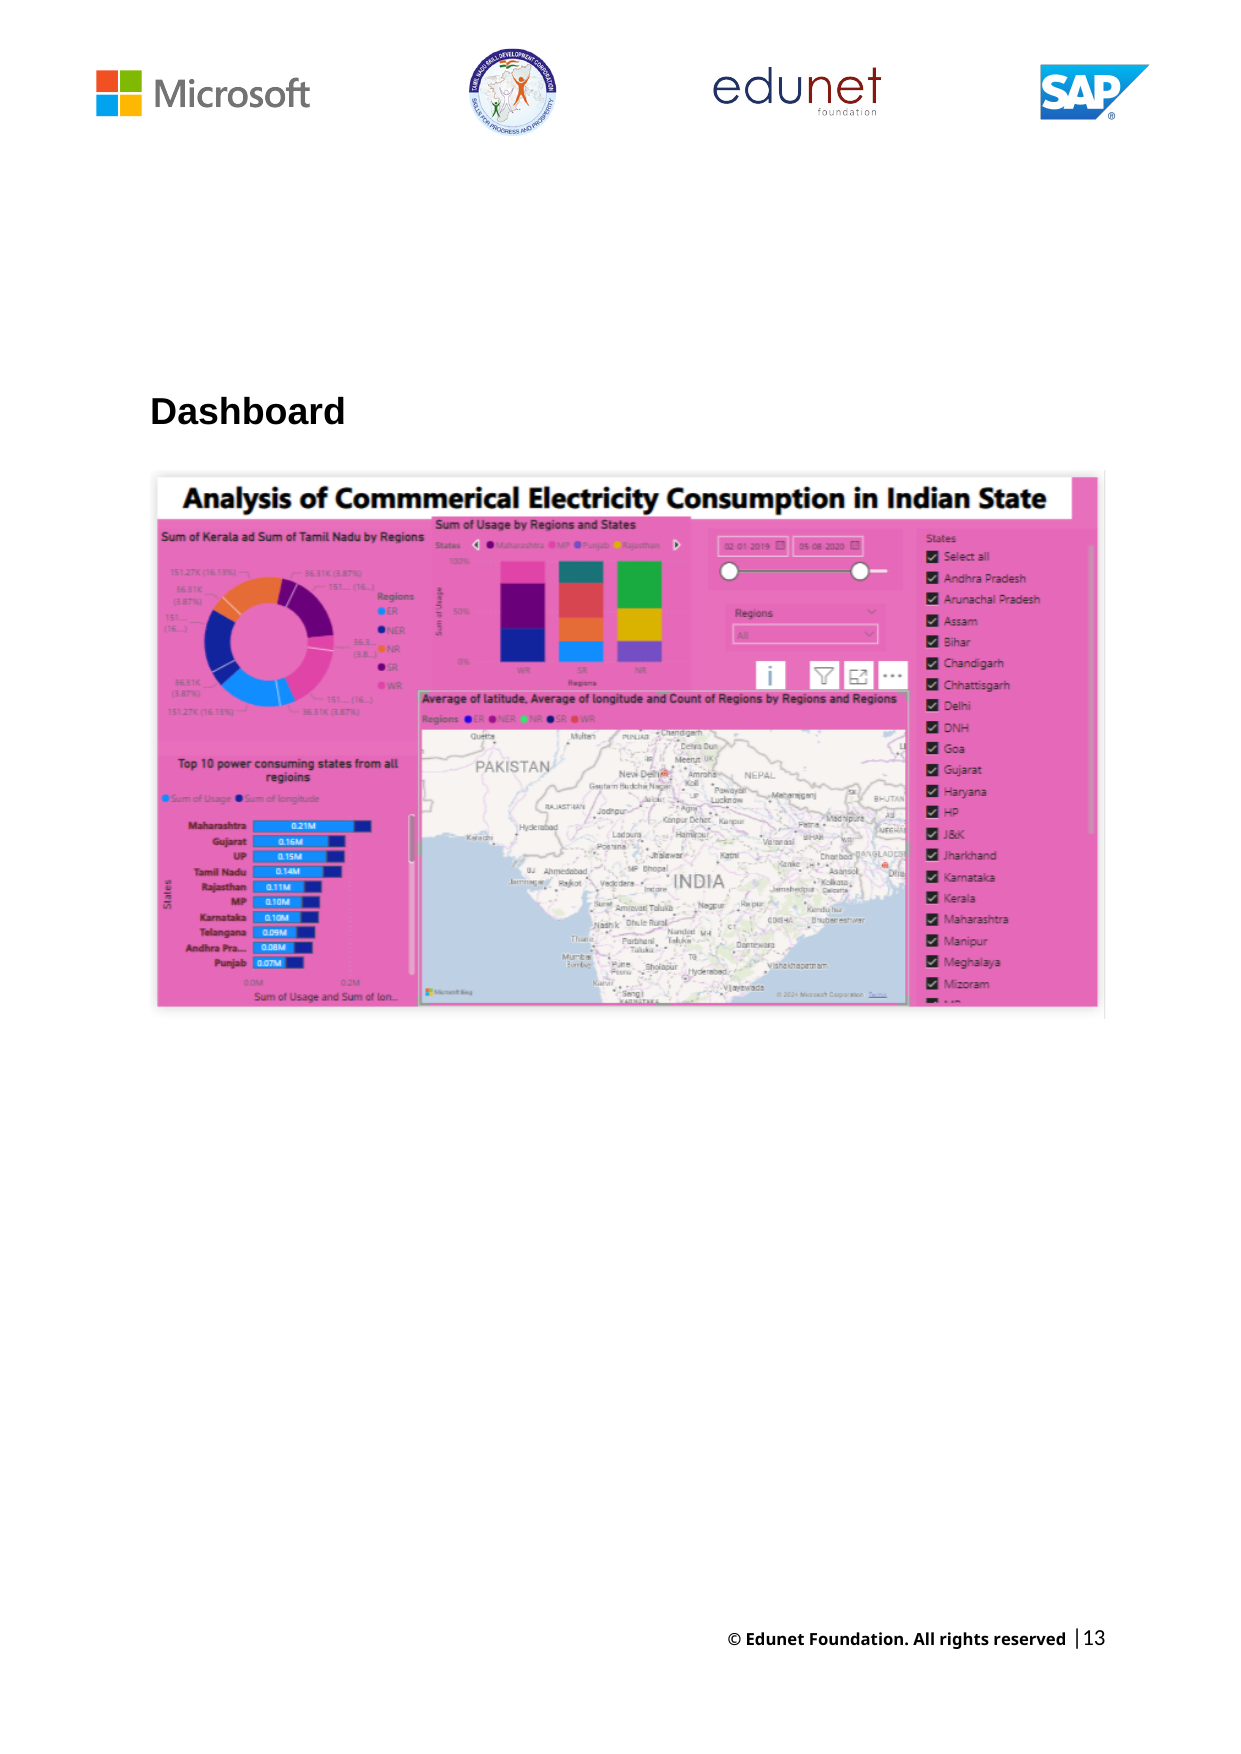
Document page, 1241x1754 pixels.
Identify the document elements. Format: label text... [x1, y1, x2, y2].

picture [706, 60, 889, 122]
picture [466, 45, 558, 137]
picture [91, 65, 316, 121]
text Dashboard [150, 389, 1105, 432]
picture [1039, 63, 1151, 121]
picture [150, 470, 1106, 1019]
